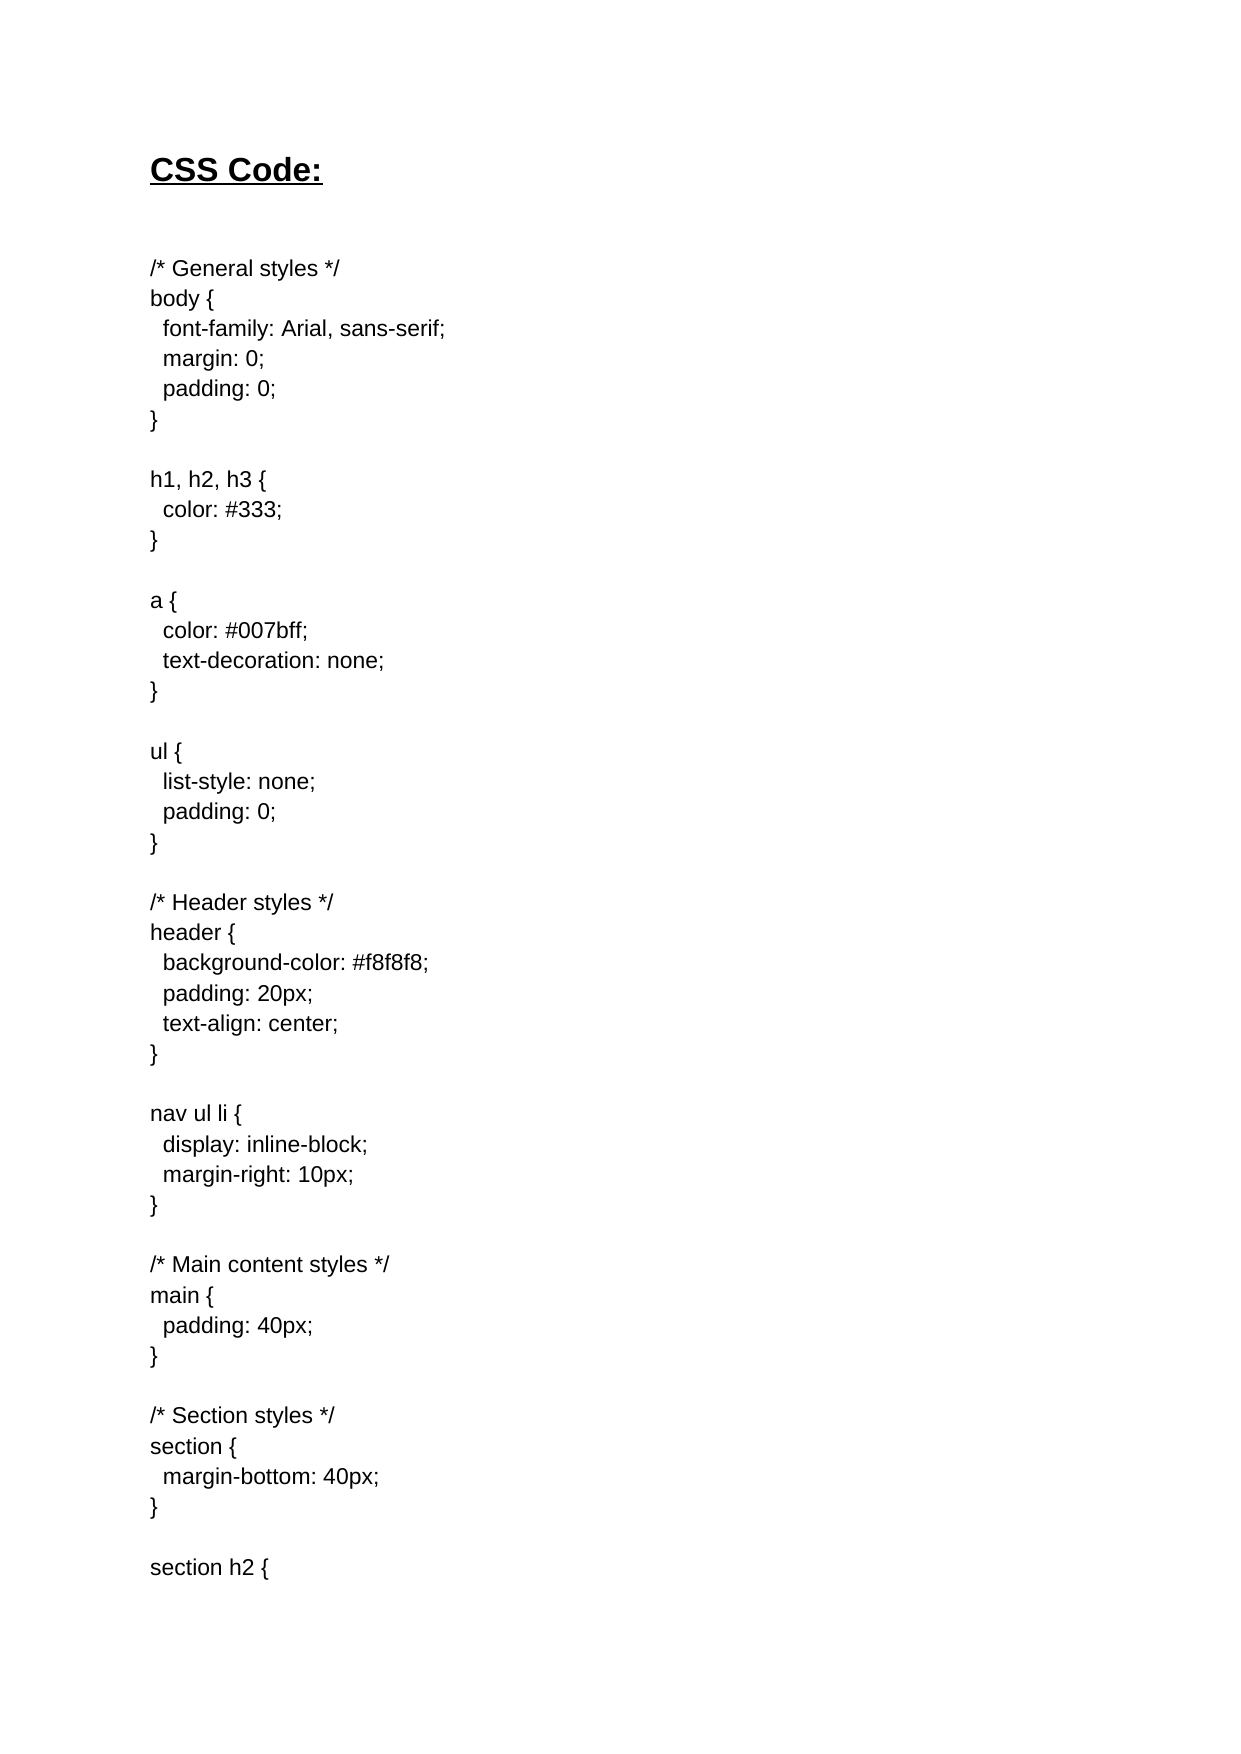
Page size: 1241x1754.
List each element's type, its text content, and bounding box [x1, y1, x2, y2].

text text-decoration: none; [150, 647, 1090, 674]
text font-family: Arial, sans-serif; [150, 315, 1090, 341]
text main { [150, 1282, 1090, 1308]
text section { [150, 1433, 1090, 1459]
text /* Section styles */ [150, 1402, 1090, 1429]
text /* Main content styles */ [150, 1251, 1090, 1278]
text } [150, 1493, 1090, 1519]
text ul { [150, 738, 1090, 764]
text background-color: #f8f8f8; [150, 949, 1090, 976]
text } [150, 828, 1090, 855]
text } [150, 526, 1090, 553]
text /* Header styles */ [150, 889, 1090, 915]
text } [150, 406, 1090, 432]
text h1, h2, h3 { [150, 466, 1090, 492]
text } [150, 1040, 1090, 1066]
text margin-right: 10px; [150, 1161, 1090, 1187]
text padding: 40px; [150, 1312, 1090, 1338]
text } [150, 1191, 1090, 1217]
text header { [150, 919, 1090, 946]
text nav ul li { [150, 1100, 1090, 1127]
text section h2 { [150, 1553, 1090, 1580]
text display: inline-block; [150, 1131, 1090, 1157]
text } [150, 1342, 1090, 1368]
text padding: 0; [150, 798, 1090, 825]
text text-align: center; [150, 1010, 1090, 1036]
text a { [150, 587, 1090, 613]
text padding: 20px; [150, 979, 1090, 1006]
text margin-bottom: 40px; [150, 1463, 1090, 1489]
text margin: 0; [150, 345, 1090, 372]
text CSS Code: [150, 150, 1090, 188]
text /* General styles */ [150, 254, 1090, 281]
text color: #333; [150, 496, 1090, 523]
text color: #007bff; [150, 617, 1090, 643]
text body { [150, 285, 1090, 311]
text list-style: none; [150, 768, 1090, 794]
text } [150, 677, 1090, 704]
text padding: 0; [150, 375, 1090, 402]
